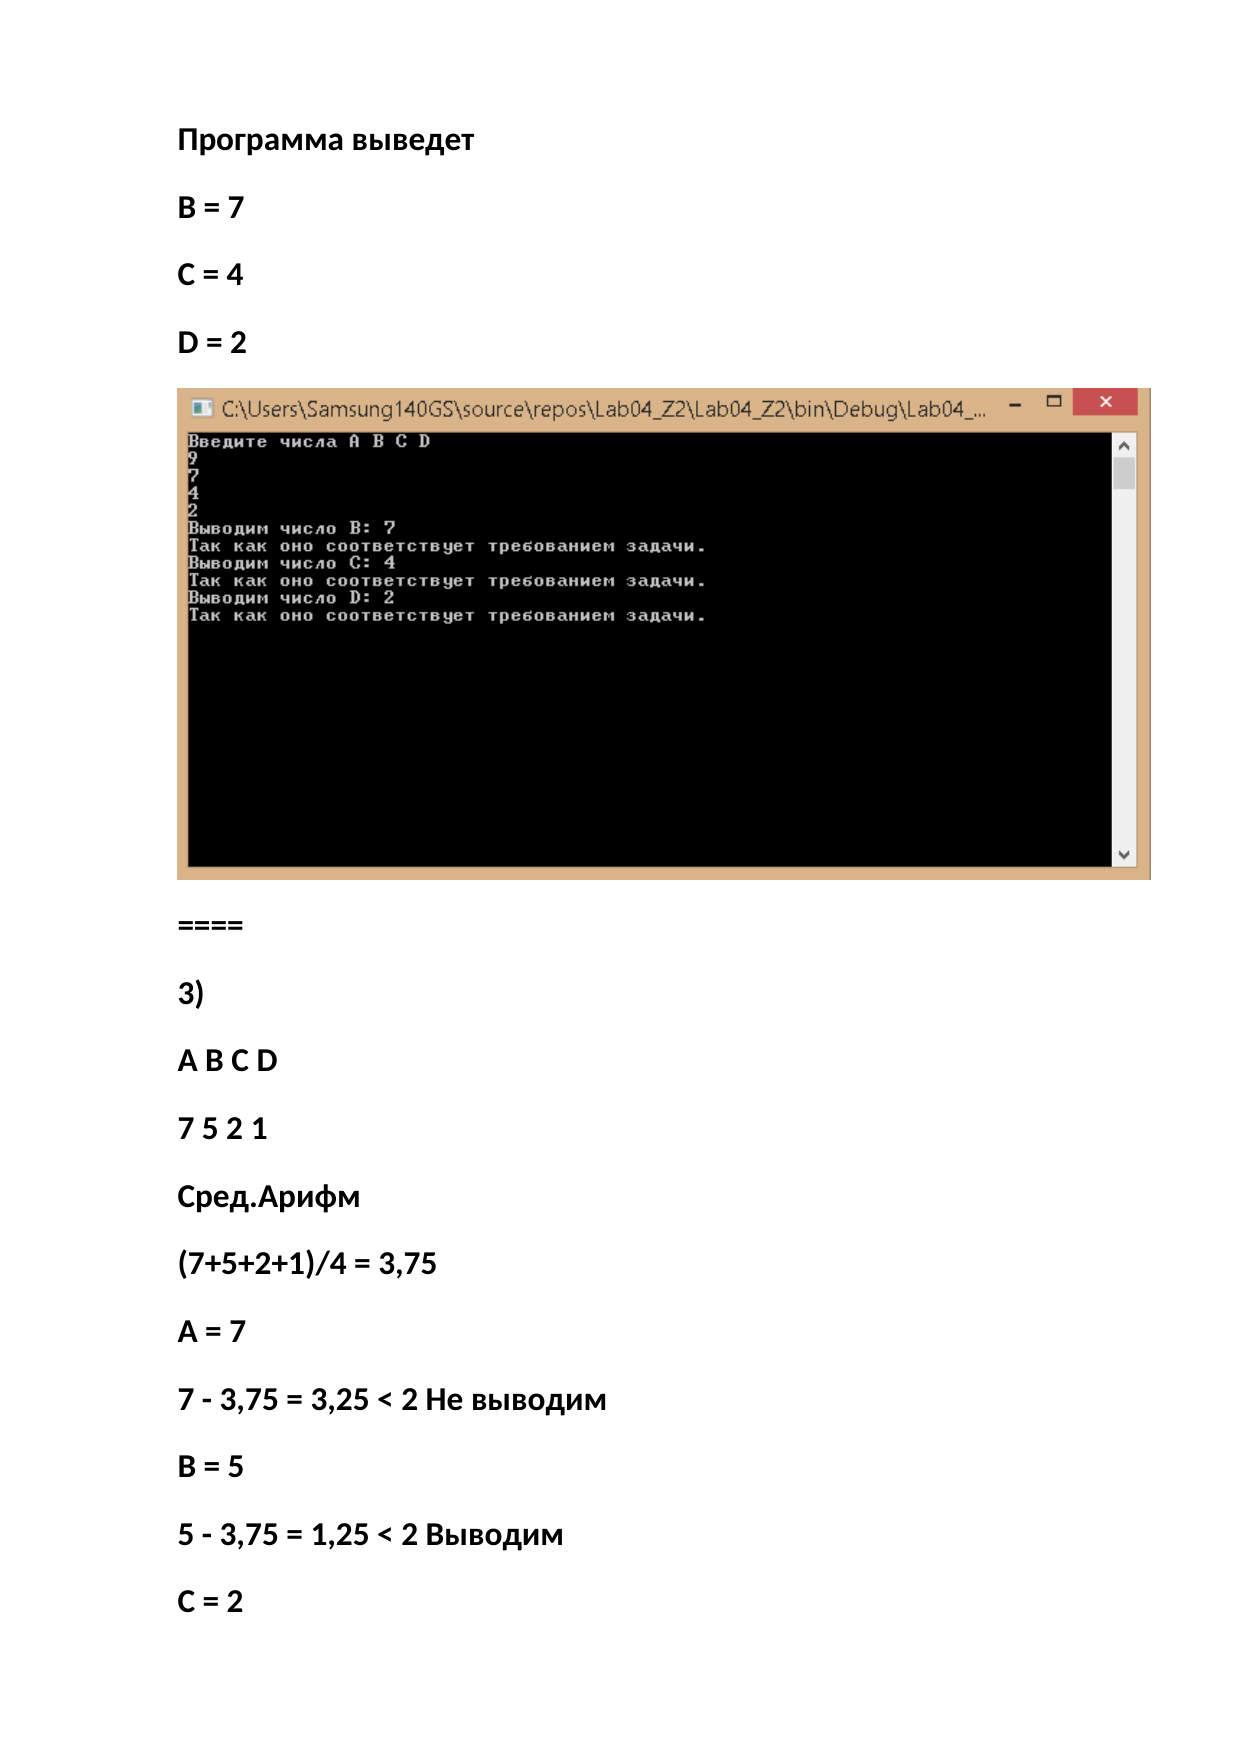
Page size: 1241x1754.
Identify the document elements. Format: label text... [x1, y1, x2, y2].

text ==== [177, 904, 1152, 945]
text 7 - 3,75 = 3,25 < 2 Не выводим [177, 1377, 1152, 1418]
text B = 5 [177, 1445, 1152, 1486]
text 3) [177, 972, 1152, 1013]
text C = 4 [177, 253, 1152, 294]
picture [177, 388, 1151, 880]
text A B C D [177, 1039, 1152, 1080]
text A = 7 [177, 1310, 1152, 1351]
text Сред.Арифм [177, 1175, 1152, 1215]
text (7+5+2+1)/4 = 3,75 [177, 1242, 1152, 1283]
text Программа выведет [177, 118, 1152, 159]
text 5 - 3,75 = 1,25 < 2 Выводим [177, 1513, 1152, 1553]
text 7 5 2 1 [177, 1107, 1152, 1148]
text С = 2 [177, 1580, 1152, 1621]
text D = 2 [177, 321, 1152, 362]
text B = 7 [177, 186, 1152, 226]
